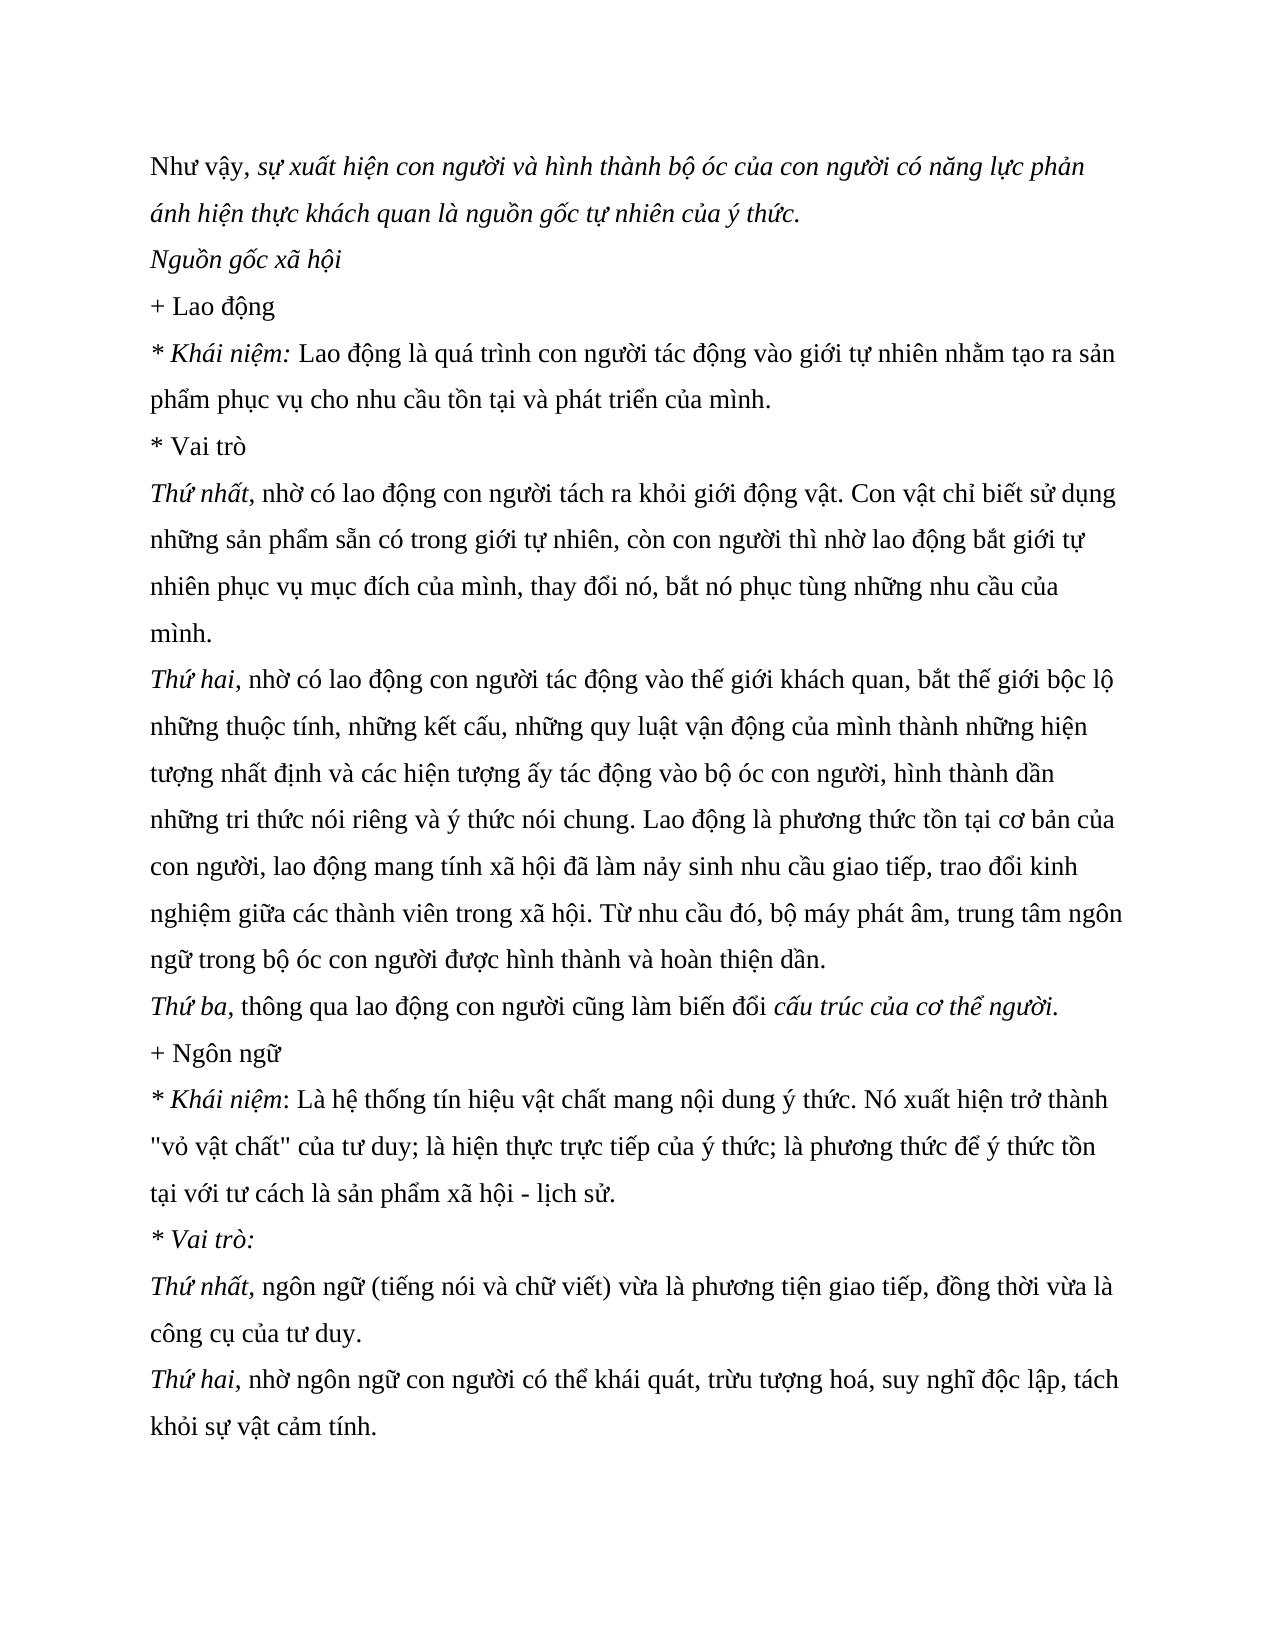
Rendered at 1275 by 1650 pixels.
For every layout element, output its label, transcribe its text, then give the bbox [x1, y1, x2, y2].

list * Vai trò [150, 430, 1125, 461]
list * Vai trò: [150, 1223, 1125, 1254]
list * Khái niệm: Là hệ thống tín hiệu vật chất mang nội dung ý thức. Nó xuất hiện trở thành "vỏ vật chất" của tư duy; là hiện thực trực tiếp của ý thức; là phương thức để ý thức tồn tại với tư cách là sản phẩm xã hội - lịch sử. [150, 1083, 1125, 1208]
list Nguồn gốc xã hội [150, 243, 1125, 274]
list + Lao động [150, 290, 1125, 321]
list Thứ hai, nhờ ngôn ngữ con người có thể khái quát, trừu tượng hoá, suy nghĩ độc lập, tách khỏi sự vật cảm tính. [150, 1363, 1125, 1441]
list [150, 150, 1125, 228]
list * Khái niệm: Lao động là quá trình con người tác động vào giới tự nhiên nhằm tạo ra sản phẩm phục vụ cho nhu cầu tồn tại và phát triển của mình. [150, 337, 1125, 414]
list Thứ nhất, nhờ có lao động con người tách ra khỏi giới động vật. Con vật chỉ biết sử dụng những sản phẩm sẵn có trong giới tự nhiên, còn con người thì nhờ lao động bắt giới tự nhiên phục vụ mục đích của mình, thay đổi nó, bắt nó phục tùng những nhu cầu của mình. [150, 477, 1125, 648]
list + Ngôn ngữ [150, 1037, 1125, 1068]
list Thứ nhất, ngôn ngữ (tiếng nói và chữ viết) vừa là phương tiện giao tiếp, đồng thời vừa là công cụ của tư duy. [150, 1270, 1125, 1348]
list Thứ hai, nhờ có lao động con người tác động vào thế giới khách quan, bắt thế giới bộc lộ những thuộc tính, những kết cấu, những quy luật vận động của mình thành những hiện tượng nhất định và các hiện tượng ấy tác động vào bộ óc con người, hình thành dần những tri thức nói riêng và ý thức nói chung. Lao động là phương thức tồn tại cơ bản của con người, lao động mang tính xã hội đã làm nảy sinh nhu cầu giao tiếp, trao đổi kinh nghiệm giữa các thành viên trong xã hội. Từ nhu cầu đó, bộ máy phát âm, trung tâm ngôn ngữ trong bộ óc con người được hình thành và hoàn thiện dần. [150, 663, 1125, 974]
list Thứ ba, thông qua lao động con người cũng làm biến đổi cấu trúc của cơ thể người. [150, 990, 1125, 1021]
